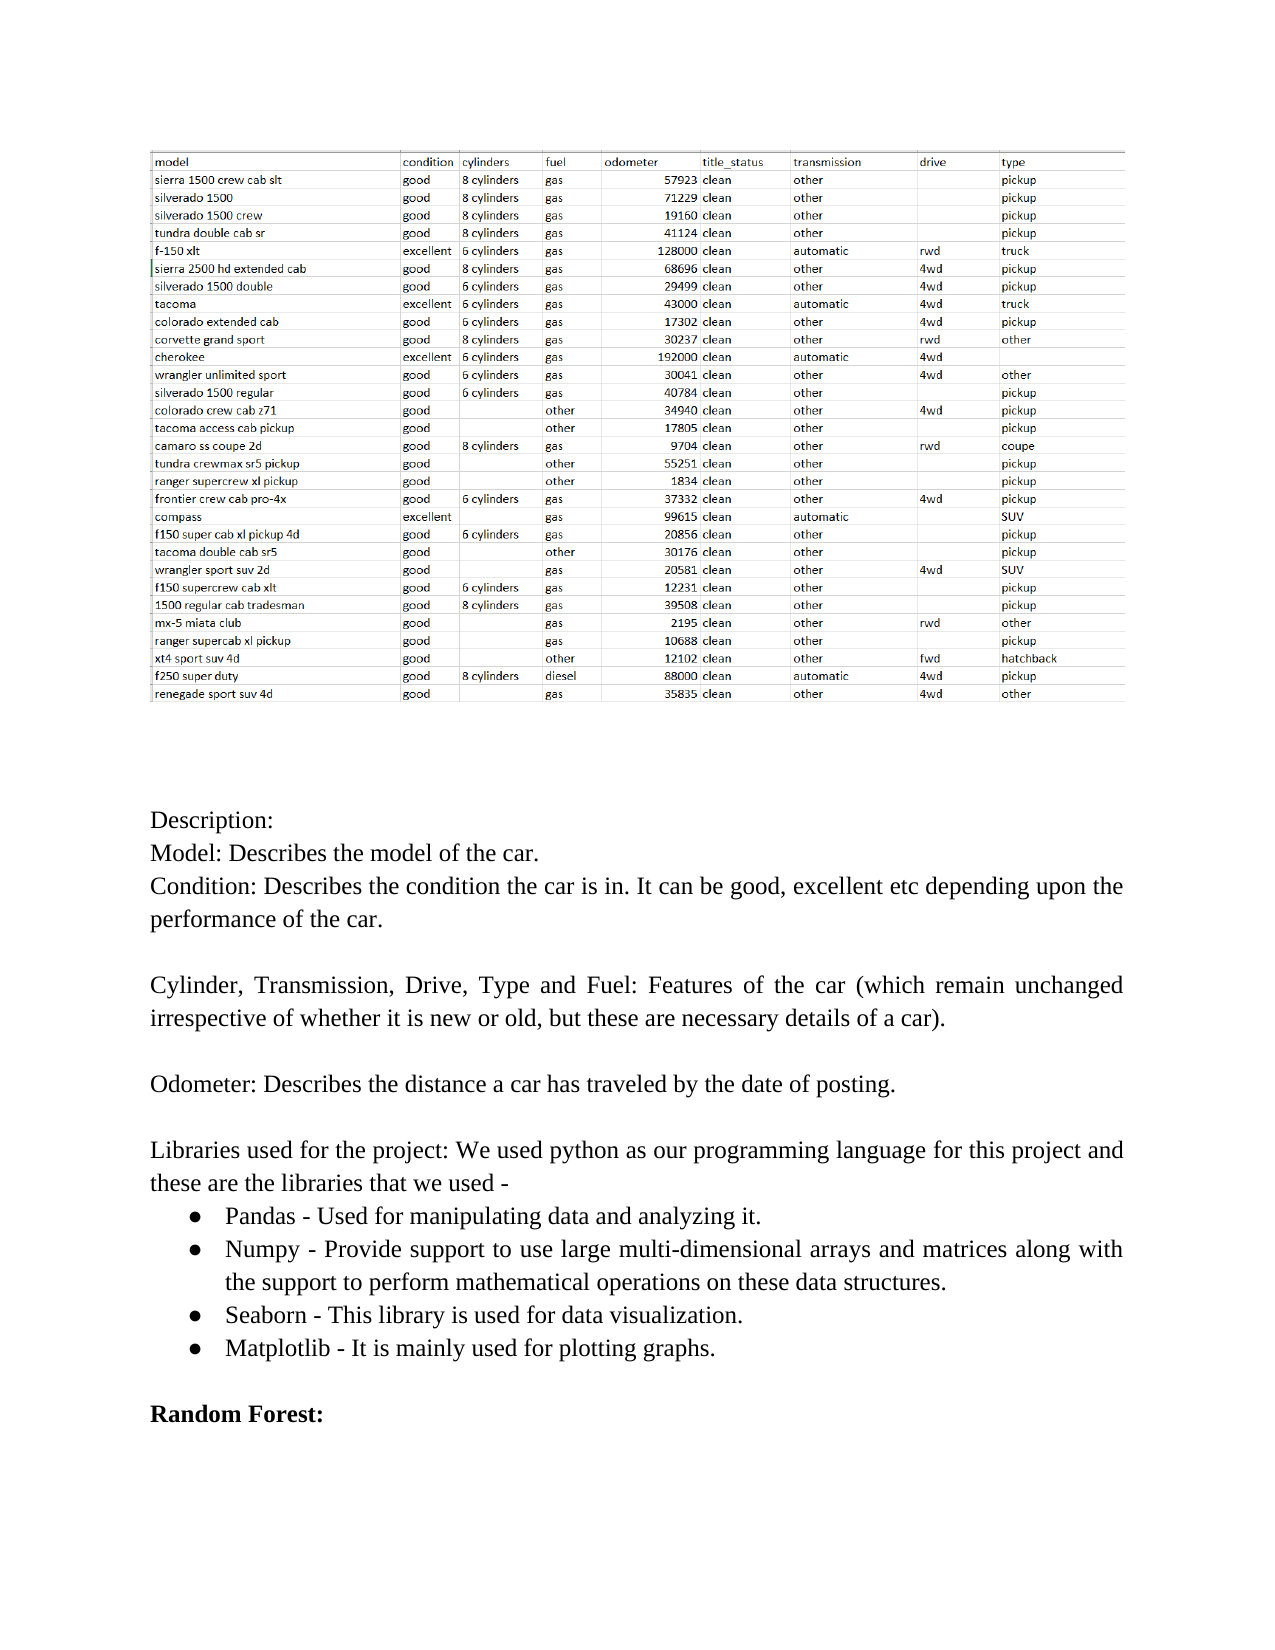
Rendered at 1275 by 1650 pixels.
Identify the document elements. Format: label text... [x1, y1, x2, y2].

text Cylinder, Transmission, Drive, Type and Fuel: Features of the car (which remain unchanged irrespective of whether it is new or old, but these are necessary details of a car). [150, 970, 1125, 1032]
text Random Forest: [150, 1399, 1125, 1428]
list Numpy - Provide support to use large multi-dimensional arrays and matrices along with the support to perform mathematical operations on these data structures. [187, 1234, 1125, 1296]
list Pandas - Used for manipulating data and analyzing it. [187, 1201, 1125, 1230]
text Description: [150, 805, 1125, 834]
text Model: Describes the model of the car. [150, 838, 1125, 867]
text Odometer: Describes the distance a car has traveled by the date of posting. [150, 1069, 1125, 1098]
text Condition: Describes the condition the car is in. It can be good, excellent etc depending upon the performance of the car. [150, 871, 1125, 933]
picture [150, 150, 1125, 702]
list Matplotlib - It is mainly used for plotting graphs. [187, 1333, 1125, 1362]
list Seaborn - This library is used for data visualization. [187, 1300, 1125, 1329]
text Libraries used for the project: We used python as our programming language for this project and these are the libraries that we used - [150, 1135, 1125, 1197]
